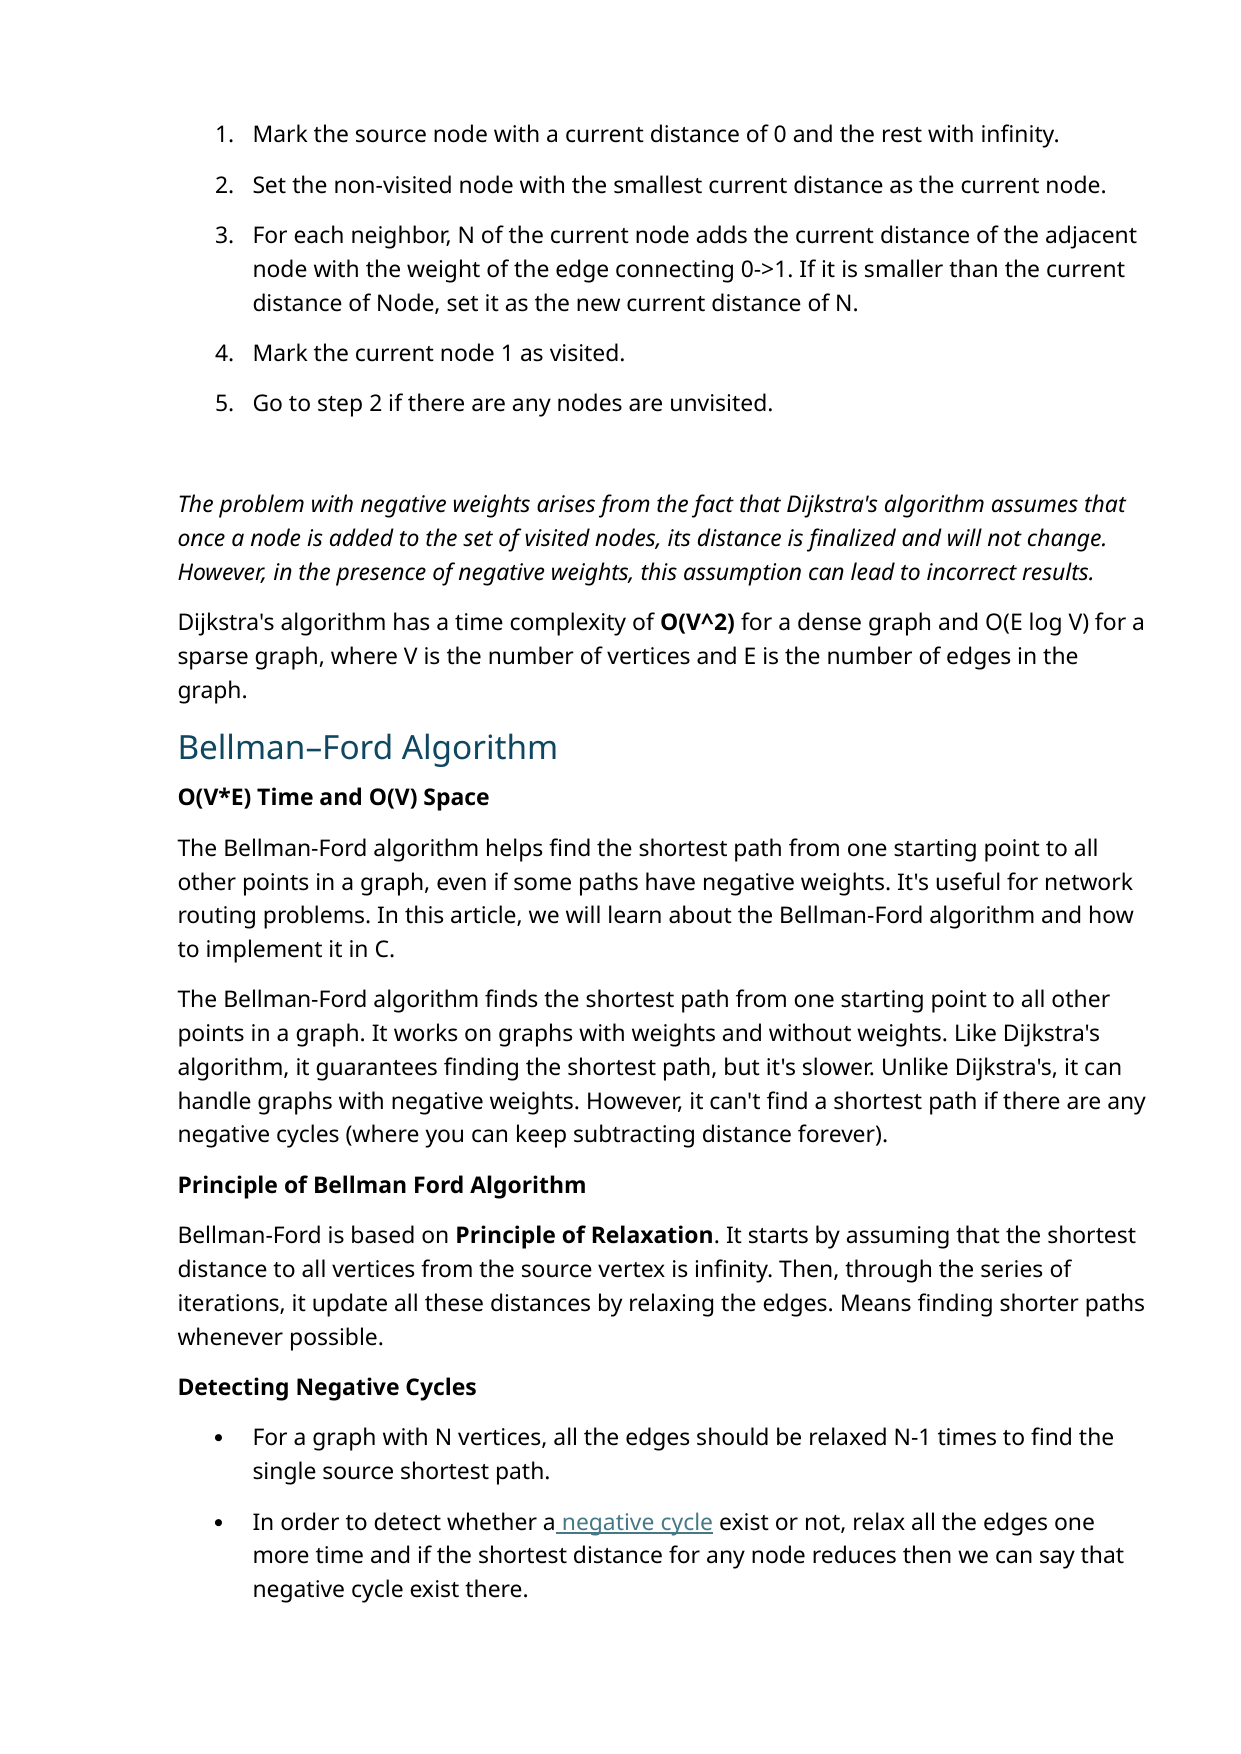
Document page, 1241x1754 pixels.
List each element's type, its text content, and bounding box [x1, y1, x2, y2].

list For each neighbor, N of the current node adds the current distance of the adjacent node with the weight of the edge connecting 0->1. If it is smaller than the current distance of Node, set it as the new current distance of N. [215, 219, 1152, 318]
text Bellman-Ford is based on Principle of Relaxation. It starts by assuming that the shortest distance to all vertices from the source vertex is infinity. Then, through the series of iterations, it update all these distances by relaxing the edges. Means finding shorter paths whenever possible. [177, 1219, 1152, 1352]
text The Bellman-Ford algorithm finds the shortest path from one starting point to all other points in a graph. It works on graphs with weights and without weights. Like Dijkstra's algorithm, it guarantees finding the shortest path, but it's slower. Unlike Dijkstra's, it can handle graphs with negative weights. However, it can't find a shortest path if there are any negative cycles (where you can keep subtracting distance forever). [177, 983, 1152, 1149]
text Detecting Negative Cycles [177, 1371, 1152, 1402]
text O(V*E) Time and O(V) Space [177, 781, 1152, 812]
list For a graph with N vertices, all the edges should be relaxed N-1 times to find the single source shortest path. [215, 1421, 1152, 1486]
list Set the non-visited node with the smallest current distance as the current node. [215, 168, 1152, 200]
text The Bellman-Ford algorithm helps find the shortest path from one starting point to all other points in a graph, even if some paths have negative weights. It's useful for network routing problems. In this article, we will learn about the Bellman-Ford algorithm and how to implement it in C. [177, 832, 1152, 964]
list Go to step 2 if there are any nodes are unvisited. [215, 387, 1152, 418]
text The problem with negative weights arises from the fact that Dijkstra's algorithm assumes that once a node is added to the set of visited nodes, its distance is finalized and will not change. However, in the presence of negative weights, this assumption can lead to incorrect results. [177, 488, 1152, 587]
subtitle Bellman–Ford Algorithm [177, 724, 1152, 769]
list In order to detect whether a negative cycle exist or not, relax all the edges one more time and if the shortest distance for any node reduces then we can say that negative cycle exist there. [215, 1505, 1152, 1604]
text Dijkstra's algorithm has a time complexity of O(V^2) for a dense graph and O(E log V) for a sparse graph, where V is the number of vertices and E is the number of edges in the graph. [177, 606, 1152, 705]
text Principle of Bellman Ford Algorithm [177, 1169, 1152, 1200]
list Mark the source node with a current distance of 0 and the rest with infinity. [215, 118, 1152, 149]
list Mark the current node 1 as visited. [215, 337, 1152, 368]
